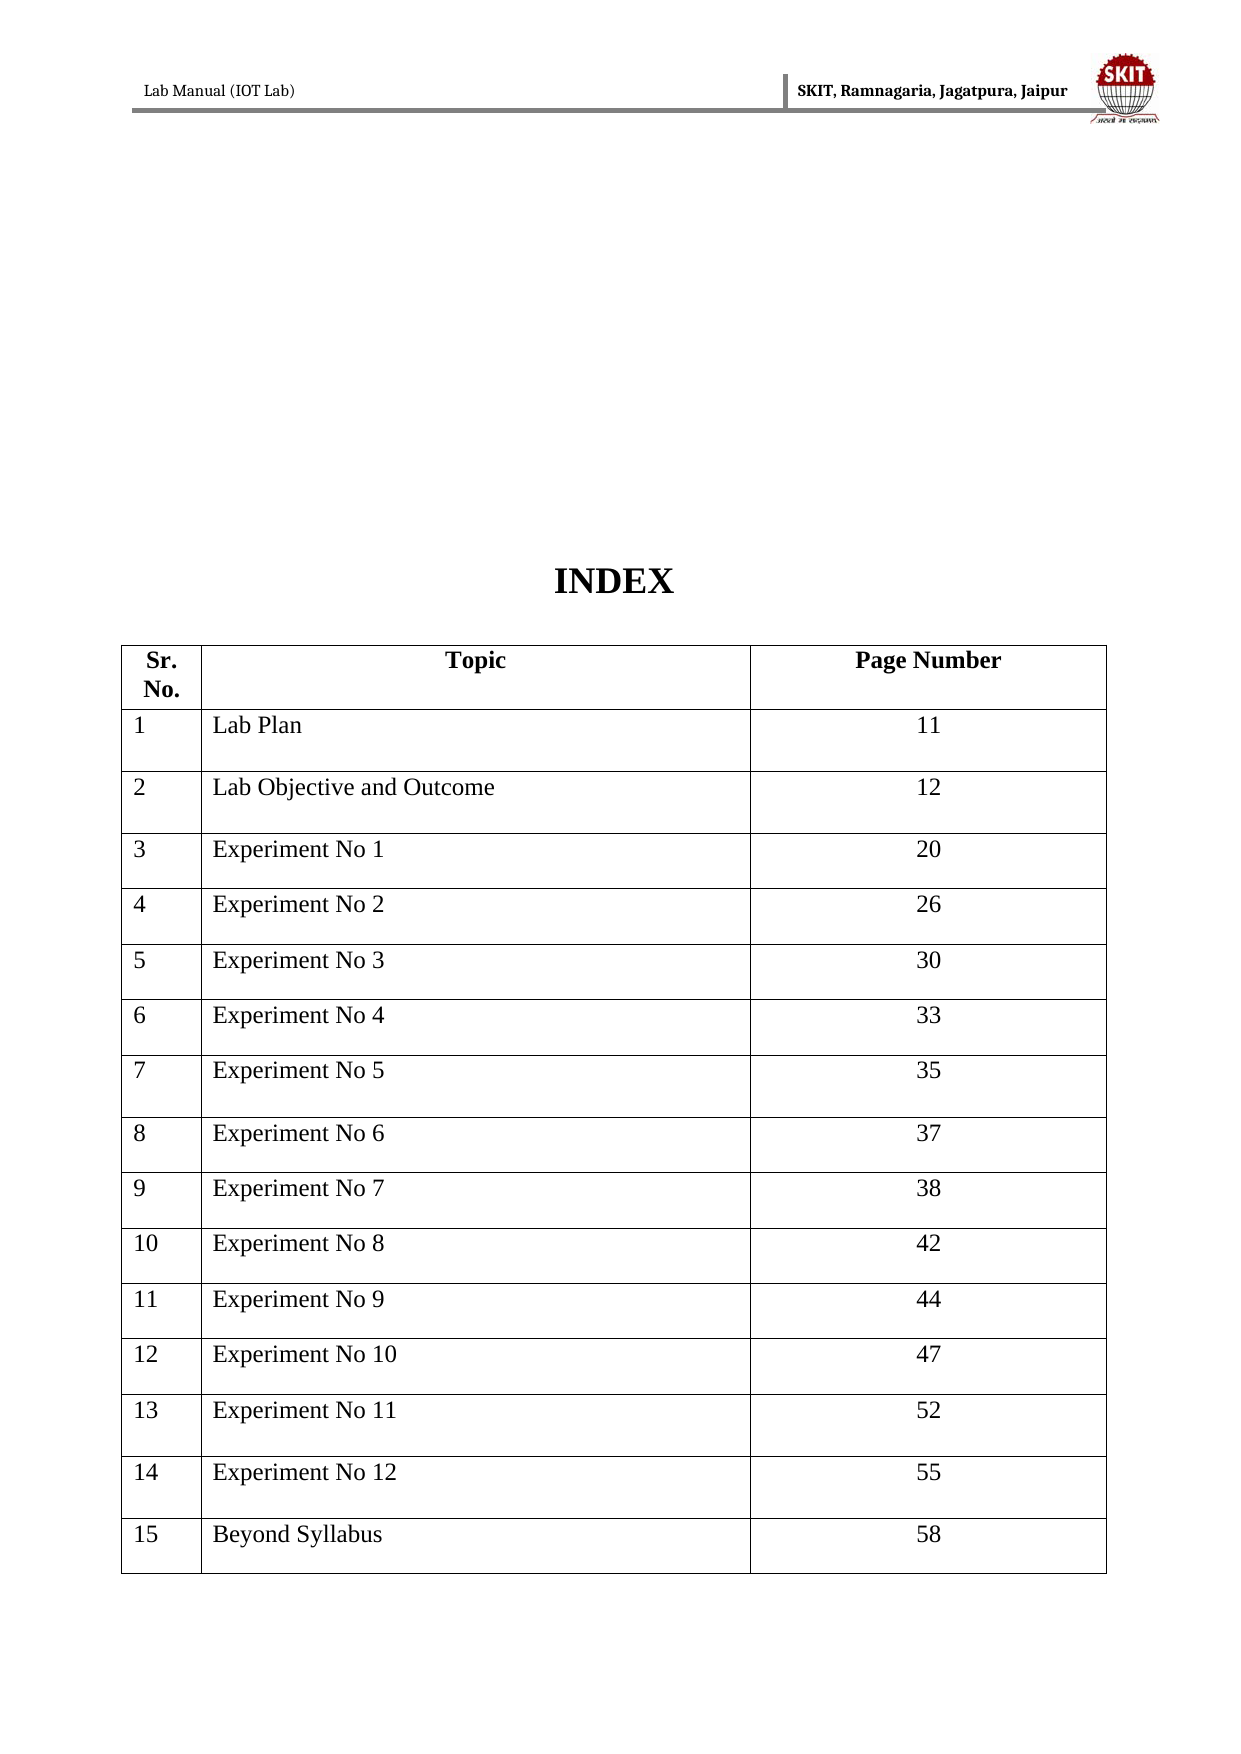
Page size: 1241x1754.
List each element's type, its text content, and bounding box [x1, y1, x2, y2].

table_cell 5 [122, 945, 201, 999]
table_cell 7 [122, 1056, 201, 1117]
table_cell 13 [122, 1395, 201, 1456]
table_cell 15 [122, 1519, 201, 1573]
table_cell 26 [751, 889, 1106, 944]
table_cell 58 [751, 1519, 1106, 1573]
table_cell 38 [751, 1173, 1106, 1227]
table_cell 12 [751, 772, 1106, 833]
table_cell Experiment No 9 [202, 1284, 750, 1338]
table_cell 1 [122, 710, 201, 771]
table_cell Lab Objective and Outcome [202, 772, 750, 833]
table_cell 30 [751, 945, 1106, 999]
table_cell Experiment No 5 [202, 1056, 750, 1117]
table_cell 20 [751, 834, 1106, 888]
table_cell Experiment No 6 [202, 1118, 750, 1172]
table_header Topic [202, 646, 750, 709]
table_cell Experiment No 12 [202, 1457, 750, 1518]
table_header Sr. No. [122, 646, 201, 709]
table_cell 11 [751, 710, 1106, 771]
table_cell Experiment No 10 [202, 1339, 750, 1394]
table_cell 6 [122, 1000, 201, 1054]
table_cell 44 [751, 1284, 1106, 1338]
table_cell Experiment No 4 [202, 1000, 750, 1054]
table_cell 47 [751, 1339, 1106, 1394]
table_cell 14 [122, 1457, 201, 1518]
table_cell 42 [751, 1229, 1106, 1283]
table_cell 52 [751, 1395, 1106, 1456]
table_cell 37 [751, 1118, 1106, 1172]
table_cell Experiment No 11 [202, 1395, 750, 1456]
table_cell Experiment No 2 [202, 889, 750, 944]
table_cell 11 [122, 1284, 201, 1338]
table_cell 9 [122, 1173, 201, 1227]
table_cell 33 [751, 1000, 1106, 1054]
table_cell 3 [122, 834, 201, 888]
table_cell Beyond Syllabus [202, 1519, 750, 1573]
table_header Page Number [751, 646, 1106, 709]
table_cell Experiment No 7 [202, 1173, 750, 1227]
table_cell Experiment No 3 [202, 945, 750, 999]
table_cell 8 [122, 1118, 201, 1172]
table_cell 35 [751, 1056, 1106, 1117]
table_cell 4 [122, 889, 201, 944]
text INDEX [122, 558, 1106, 601]
table_cell Experiment No 1 [202, 834, 750, 888]
table_cell 10 [122, 1229, 201, 1283]
table_cell 12 [122, 1339, 201, 1394]
table_cell Lab Plan [202, 710, 750, 771]
table_cell 55 [751, 1457, 1106, 1518]
table_cell Experiment No 8 [202, 1229, 750, 1283]
table_cell 2 [122, 772, 201, 833]
